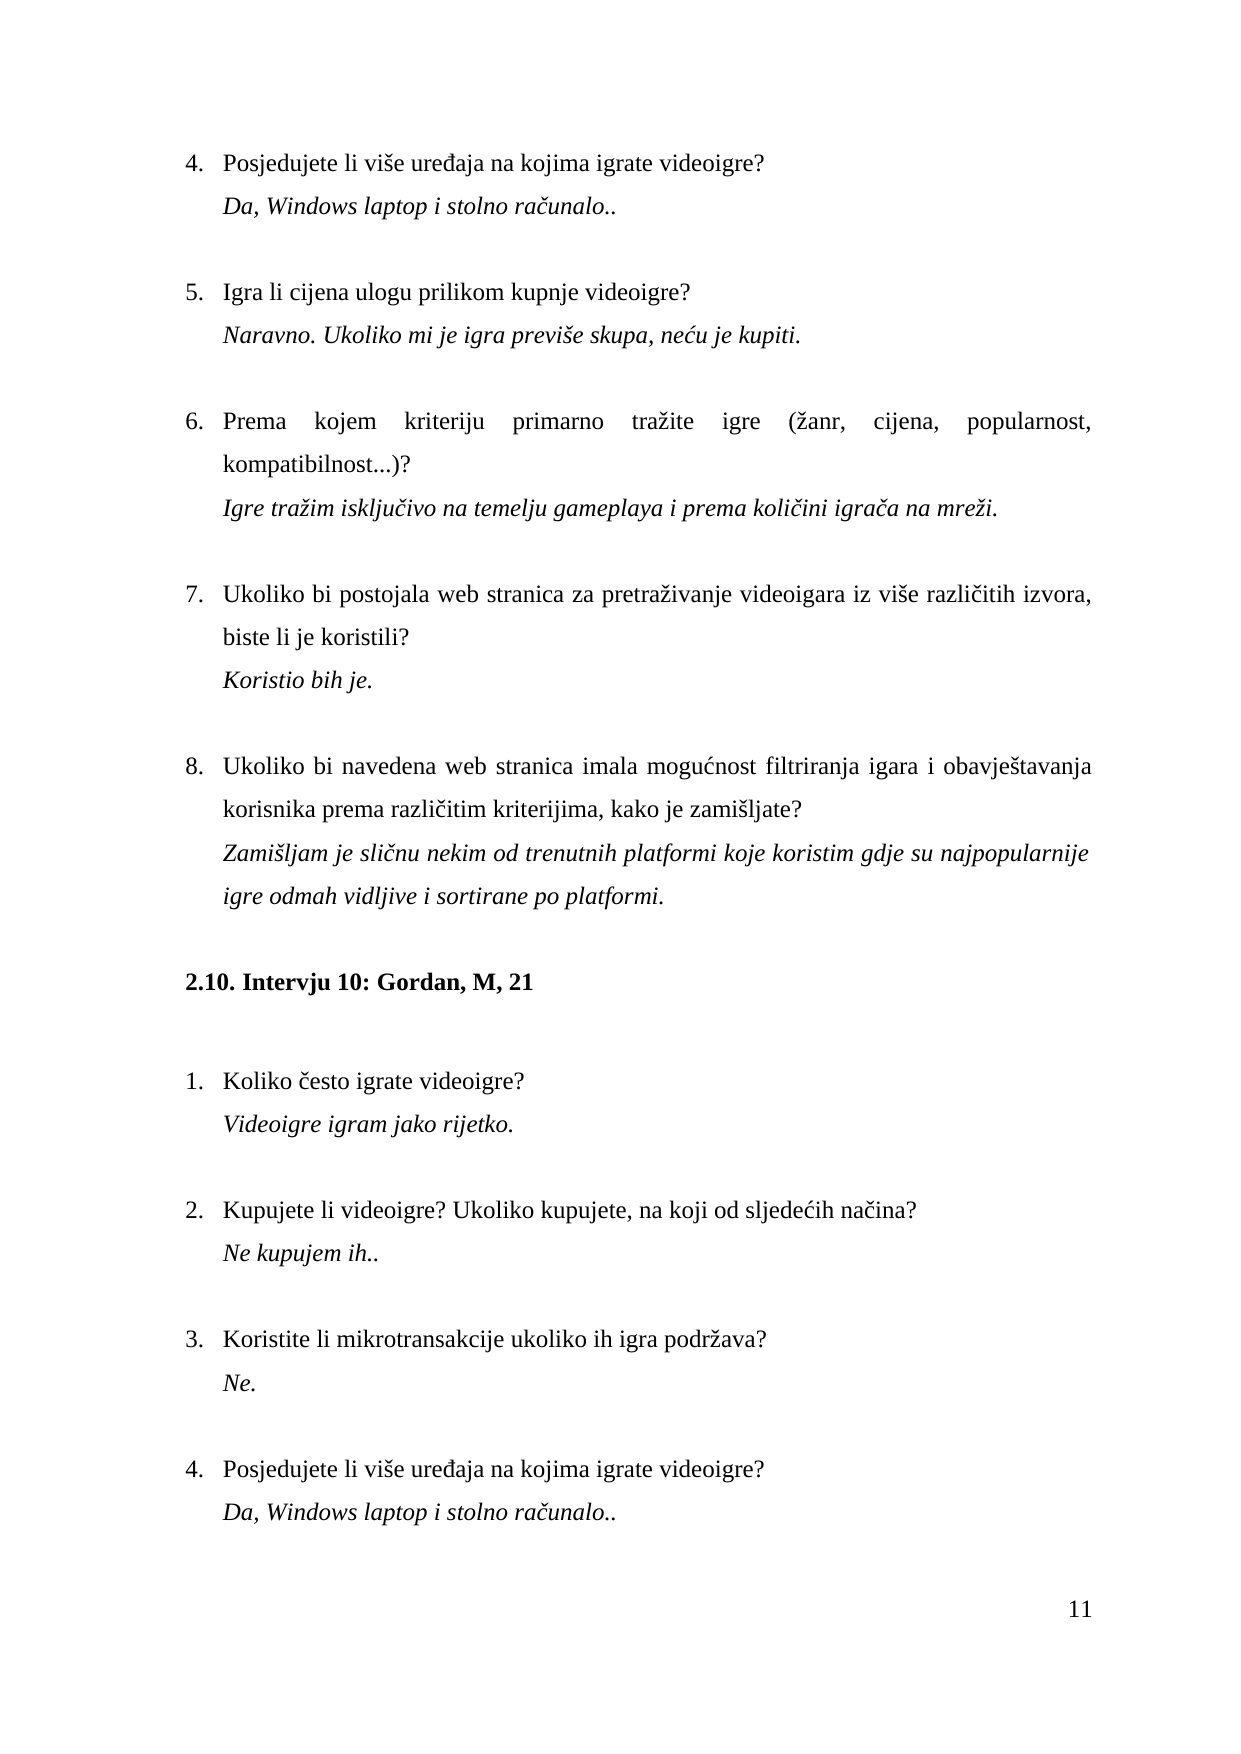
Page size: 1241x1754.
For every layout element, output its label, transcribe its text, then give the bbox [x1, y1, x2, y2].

list Koliko često igrate videoigre? [185, 1066, 1093, 1094]
list Ne. [223, 1368, 1093, 1396]
list Posjedujete li više uređaja na kojima igrate videoigre? [185, 1454, 1093, 1483]
list Naravno. Ukoliko mi je igra previše skupa, neću je kupiti. [223, 320, 1093, 349]
list Igre tražim isključivo na temelju gameplaya i prema količini igrača na mreži. [223, 493, 1093, 521]
list Koristite li mikrotransakcije ukoliko ih igra podržava? [185, 1324, 1093, 1353]
list Ukoliko bi postojala web stranica za pretraživanje videoigara iz više različitih izvora, biste li je koristili? [185, 579, 1093, 651]
list Da, Windows laptop i stolno računalo.. [223, 191, 1093, 219]
list Da, Windows laptop i stolno računalo.. [223, 1497, 1093, 1526]
list Ukoliko bi navedena web stranica imala mogućnost filtriranja igara i obavještavanja korisnika prema različitim kriterijima, kako je zamišljate? [185, 751, 1093, 823]
list Koristio bih je. [223, 665, 1093, 694]
list Igra li cijena ulogu prilikom kupnje videoigre? [185, 277, 1093, 306]
subtitle Intervju 10: Gordan, M, 21 [185, 967, 1093, 996]
list Prema kojem kriteriju primarno tražite igre (žanr, cijena, popularnost, kompatibilnost...)? [185, 406, 1093, 478]
list Zamišljam je sličnu nekim od trenutnih platformi koje koristim gdje su najpopularnije igre odmah vidljive i sortirane po platformi. [223, 838, 1093, 909]
list Kupujete li videoigre? Ukoliko kupujete, na koji od sljedećih načina? [185, 1195, 1093, 1224]
list Ne kupujem ih.. [223, 1238, 1093, 1267]
list Videoigre igram jako rijetko. [223, 1109, 1093, 1138]
list Posjedujete li više uređaja na kojima igrate videoigre? [185, 148, 1093, 176]
